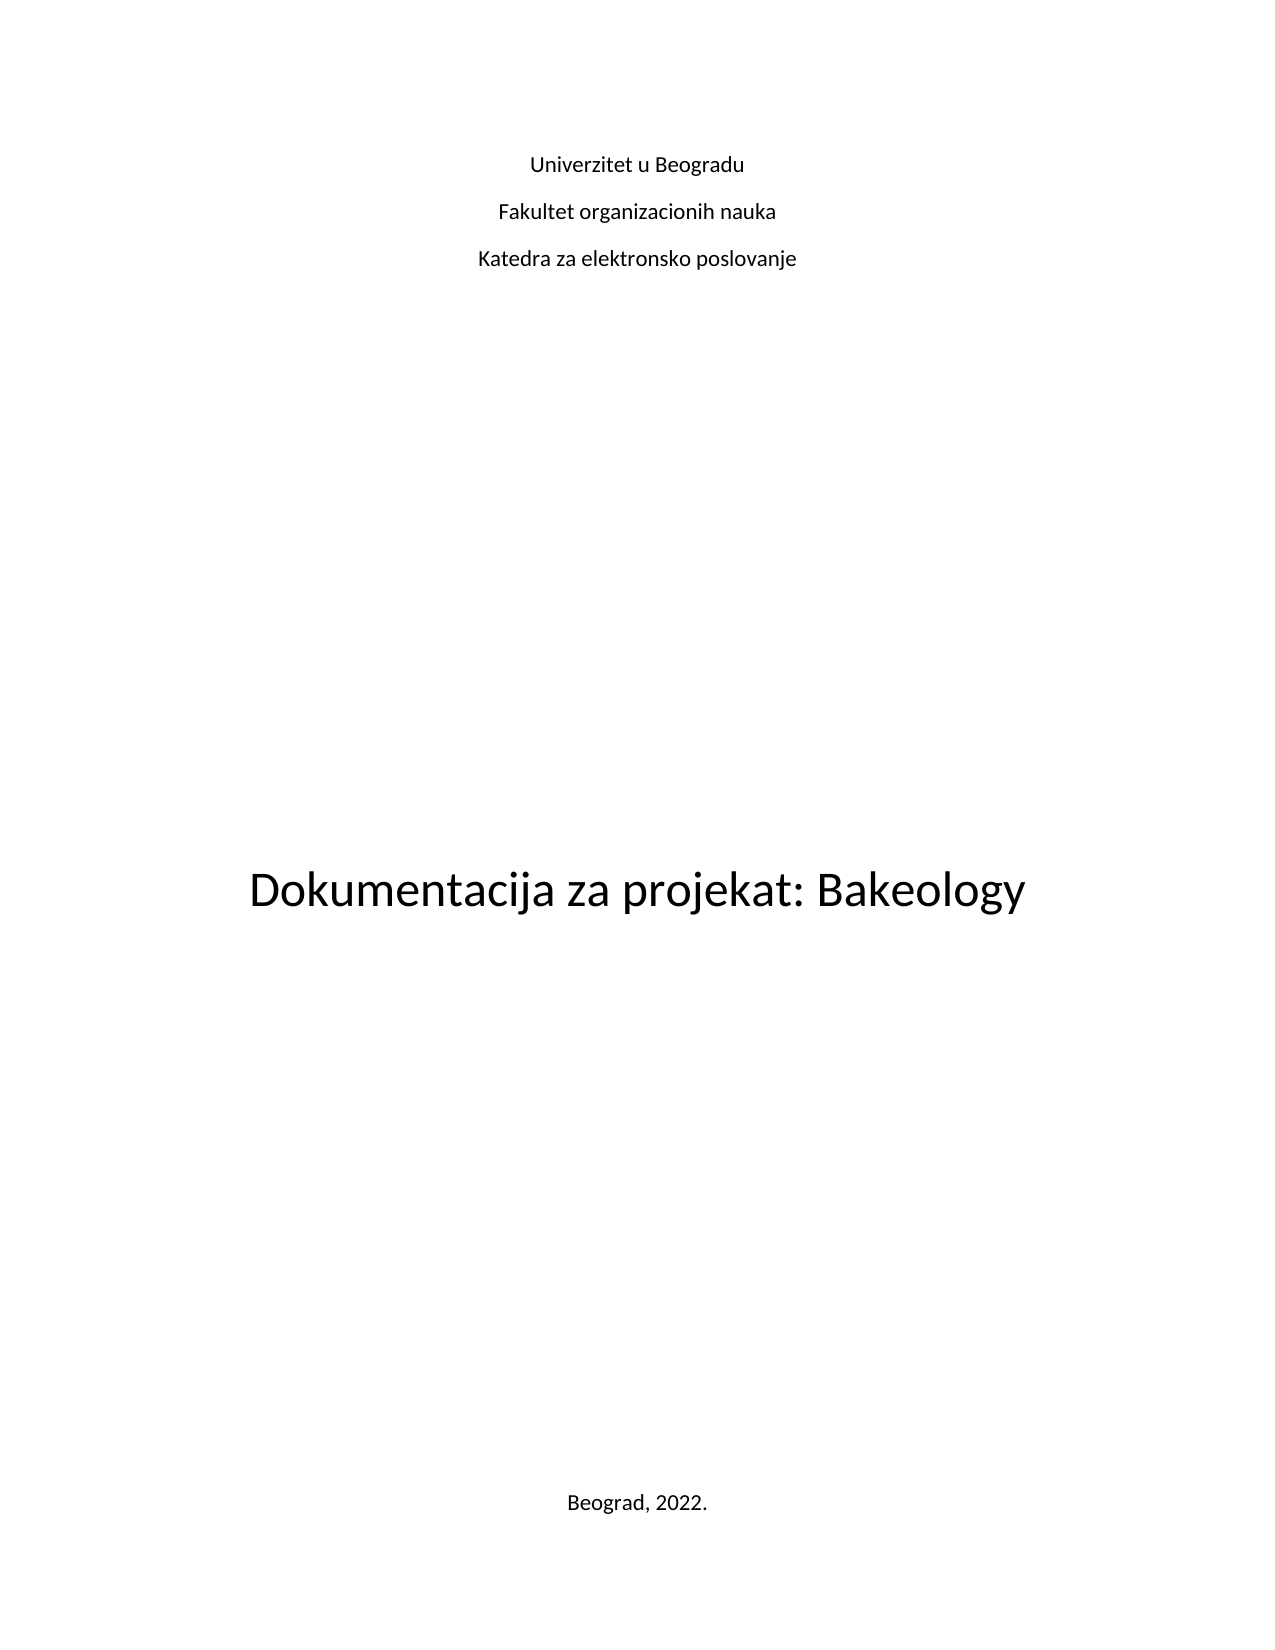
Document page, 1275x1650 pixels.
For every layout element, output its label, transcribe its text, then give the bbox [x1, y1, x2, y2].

text Dokumentacija za projekat: Bakeology [150, 858, 1125, 919]
text Fakultet organizacionih nauka [150, 197, 1125, 225]
text Katedra za elektronsko poslovanje [150, 244, 1125, 272]
text Univerzitet u Beogradu [150, 150, 1125, 178]
